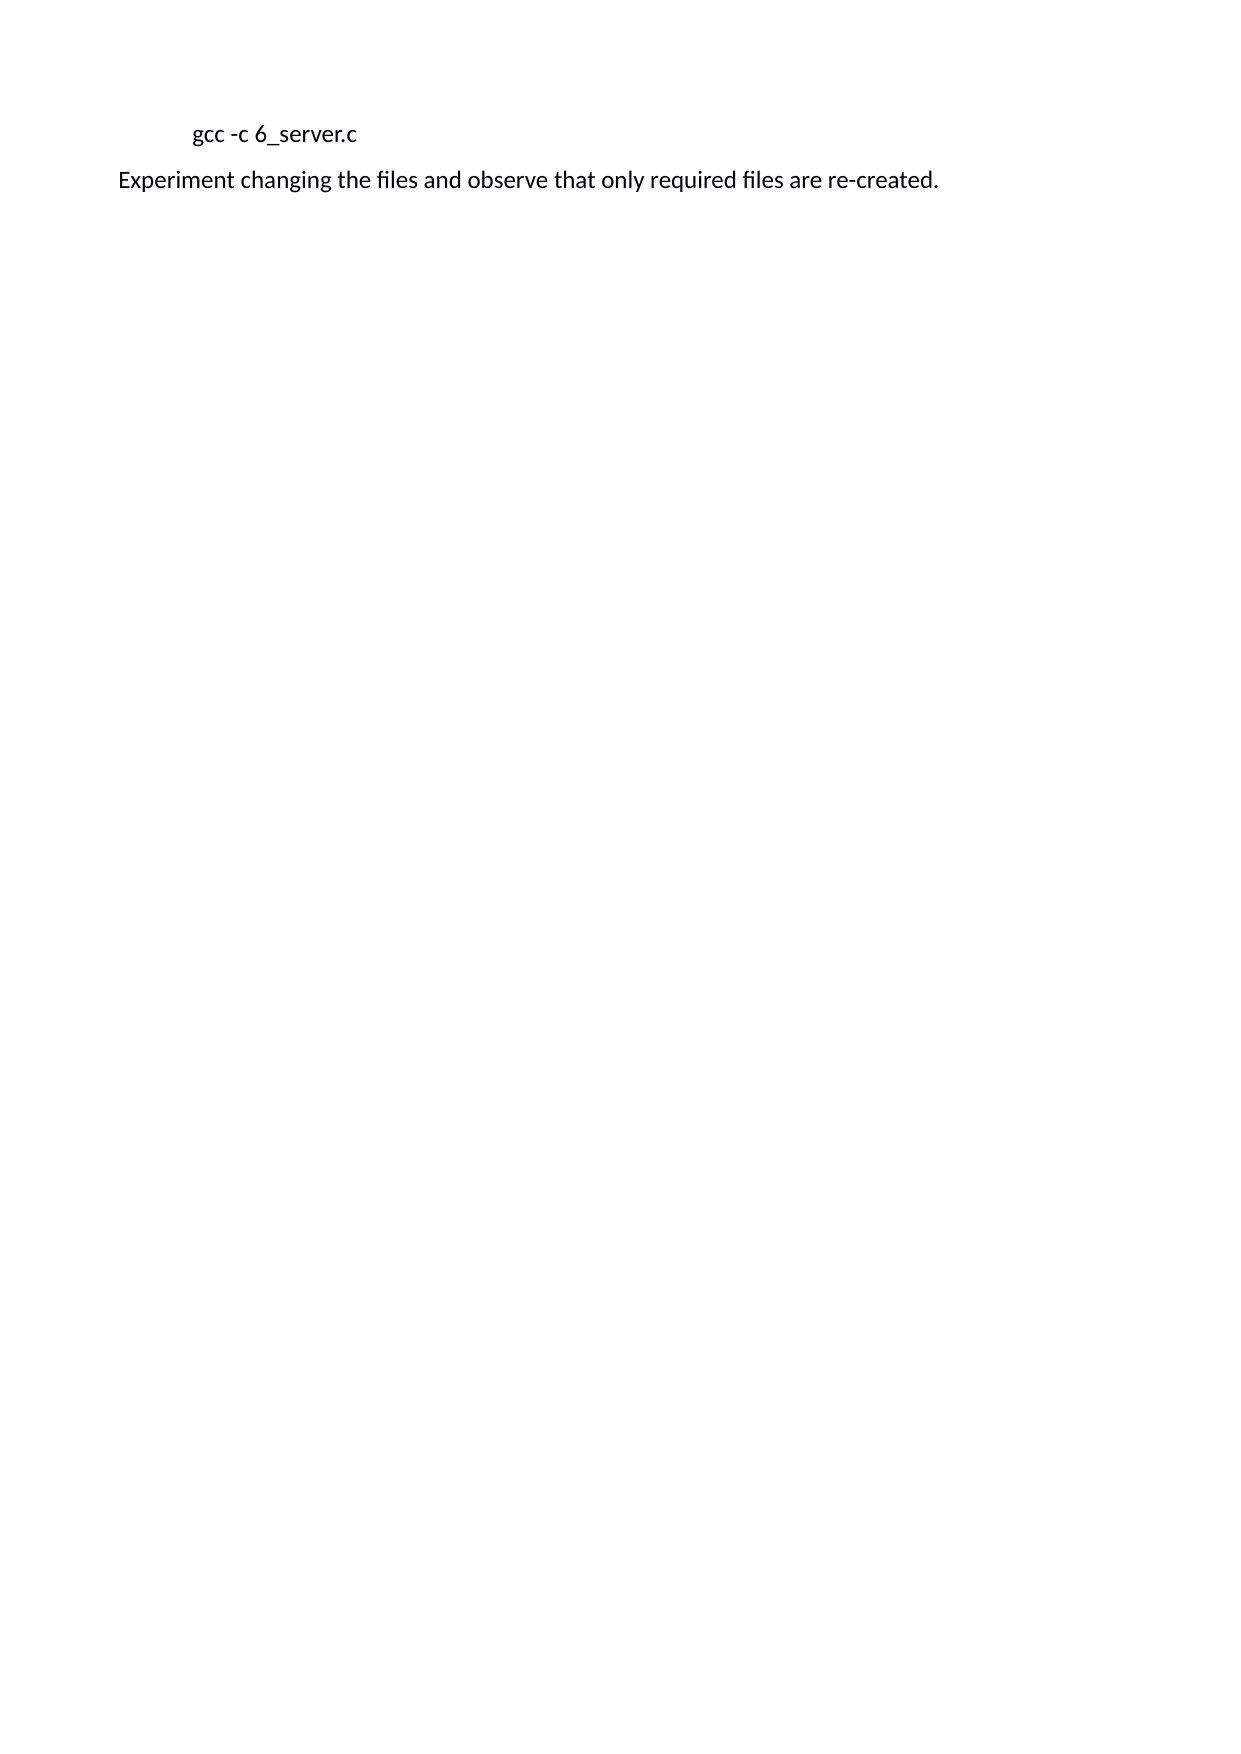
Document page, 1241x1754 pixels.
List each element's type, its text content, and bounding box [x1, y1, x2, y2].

text gcc -c 6_server.c [118, 118, 1122, 149]
text Experiment changing the files and observe that only required files are re-created. [118, 164, 1122, 194]
